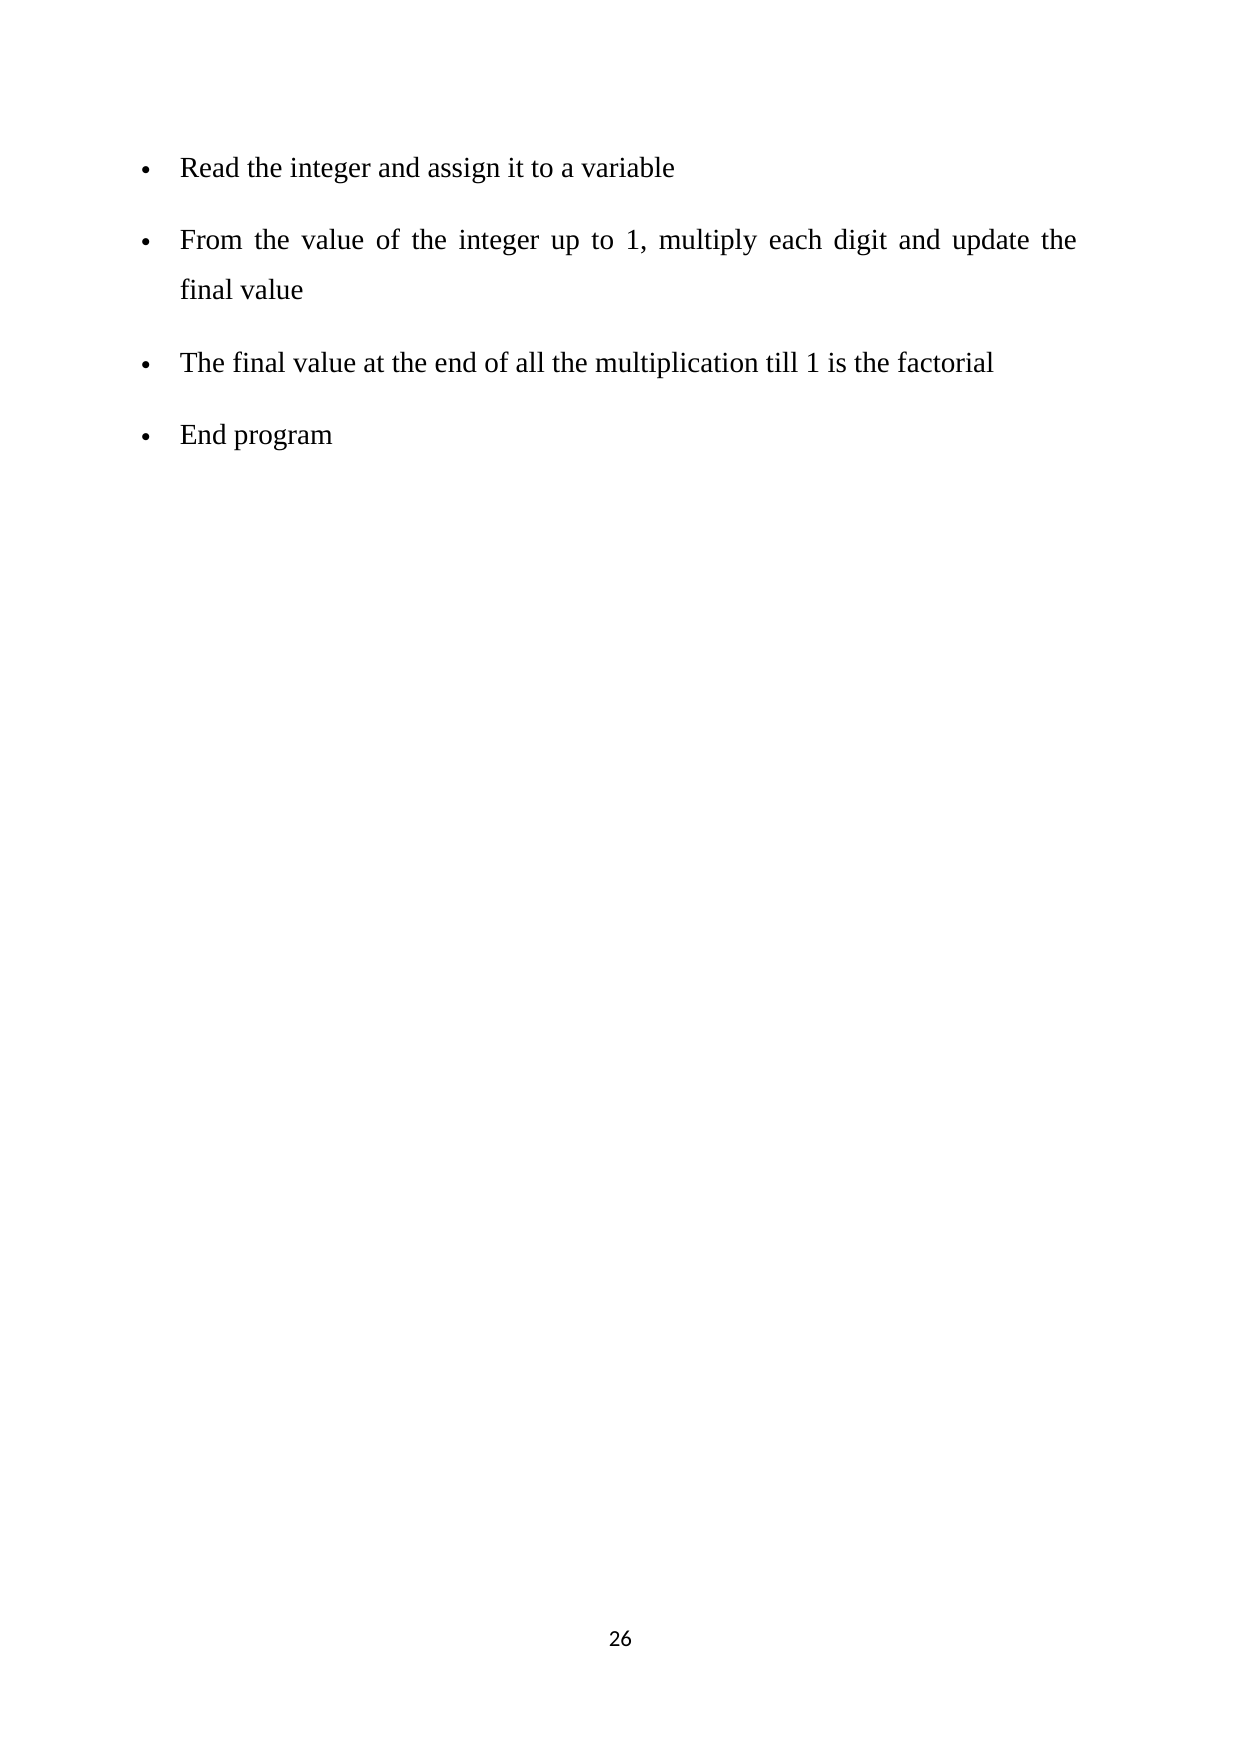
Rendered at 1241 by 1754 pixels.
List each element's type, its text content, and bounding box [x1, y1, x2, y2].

list The final value at the end of all the multiplication till 1 is the factorial [142, 345, 1078, 378]
list From the value of the integer up to 1, multiply each digit and update the final value [142, 222, 1078, 306]
list End program [142, 417, 1078, 450]
list Read the integer and assign it to a variable [142, 150, 1078, 183]
